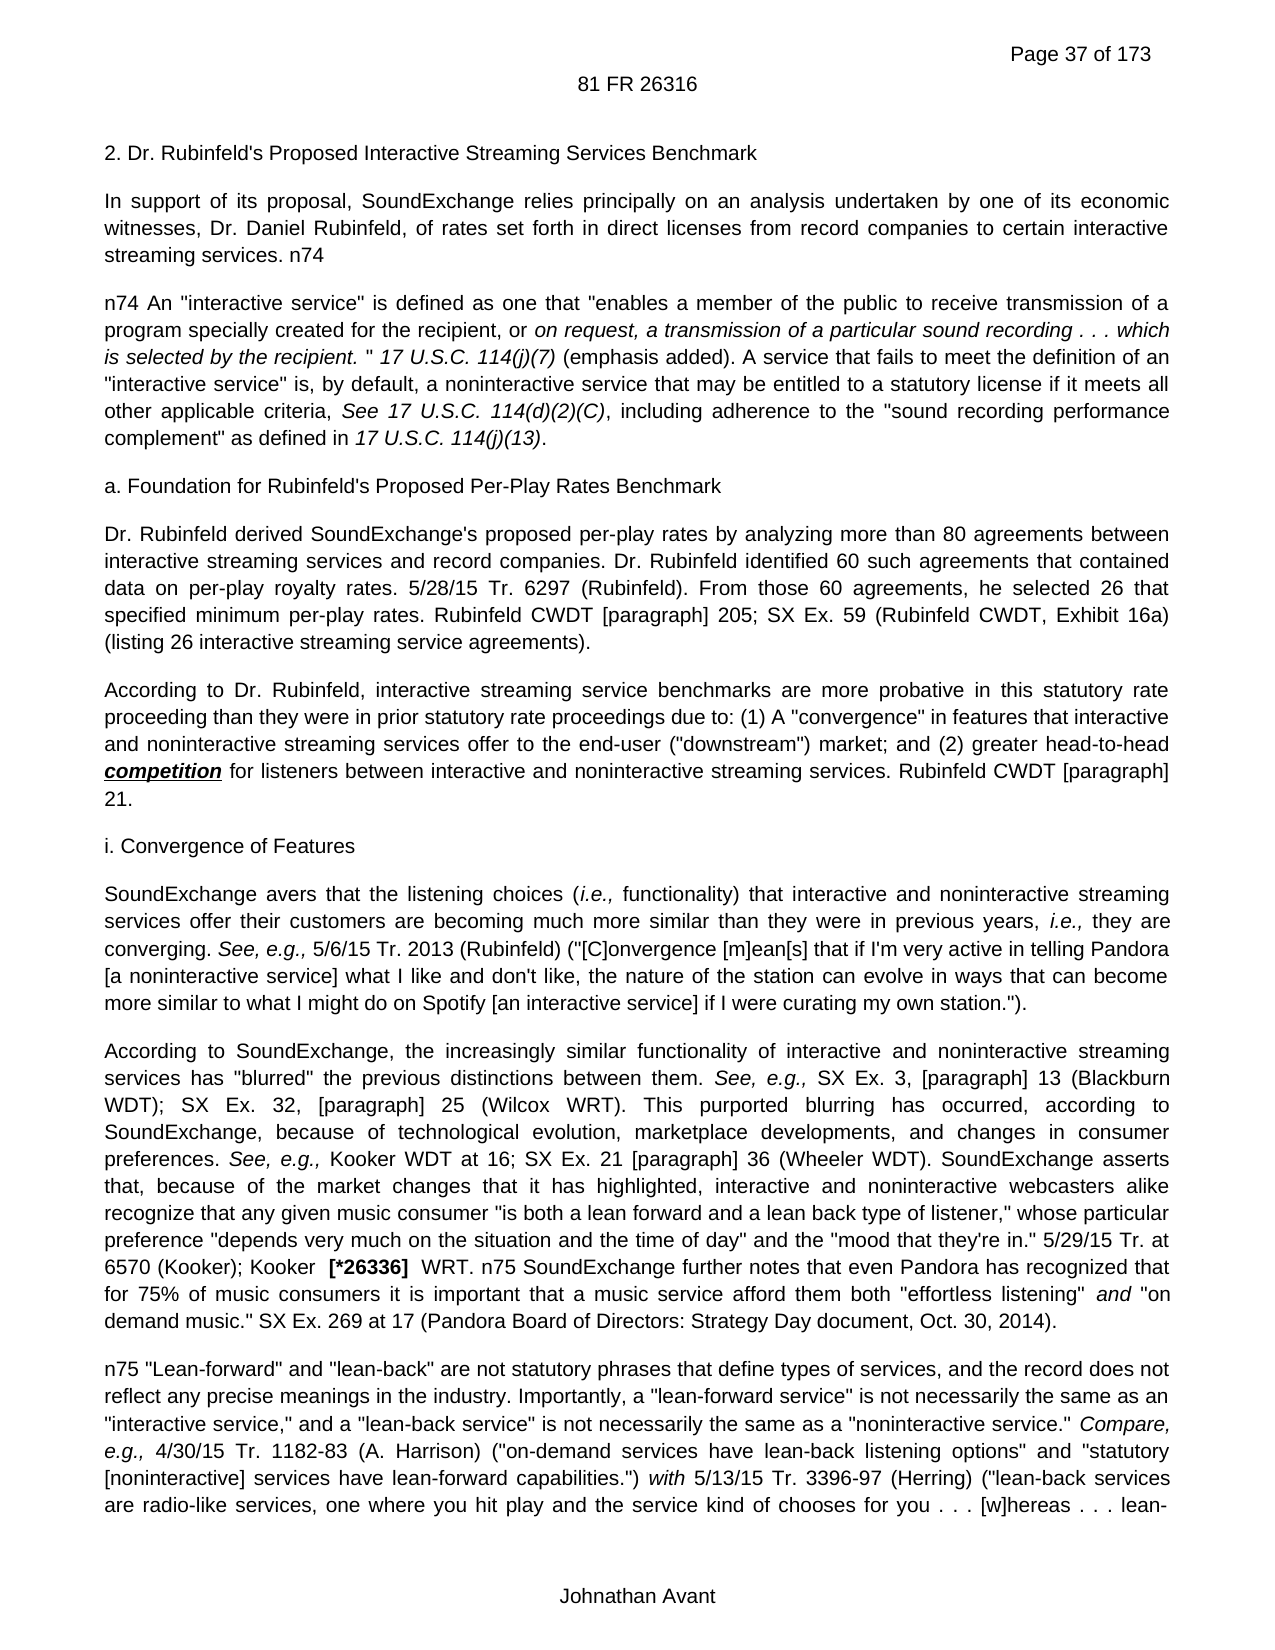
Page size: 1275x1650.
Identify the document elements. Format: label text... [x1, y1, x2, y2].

text n74 An "interactive service" is defined as one that "enables a member of the public to receive transmission of a program specially created for the recipient, or on request, a transmission of a particular sound recording . . . which is selected by the recipient. " 17 U.S.C. 114(j)(7) (emphasis added). A service that fails to meet the definition of an "interactive service" is, by default, a noninteractive service that may be entitled to a statutory license if it meets all other applicable criteria, See 17 U.S.C. 114(d)(2)(C), including adherence to the "sound recording performance complement" as defined in 17 U.S.C. 114(j)(13). [104, 287, 1171, 450]
text In support of its proposal, SoundExchange relies principally on an analysis undertaken by one of its economic witnesses, Dr. Daniel Rubinfeld, of rates set forth in direct licenses from record companies to certain interactive streaming services. n74 [104, 185, 1171, 267]
text a. Foundation for Rubinfeld's Proposed Per-Play Rates Benchmark [104, 471, 1171, 498]
text Dr. Rubinfeld derived SoundExchange's proposed per-play rates by analyzing more than 80 agreements between interactive streaming services and record companies. Dr. Rubinfeld identified 60 such agreements that contained data on per-play royalty rates. 5/28/15 Tr. 6297 (Rubinfeld). From those 60 agreements, he selected 26 that specified minimum per-play rates. Rubinfeld CWDT [paragraph] 205; SX Ex. 59 (Rubinfeld CWDT, Exhibit 16a) (listing 26 interactive streaming service agreements). [104, 519, 1171, 654]
text i. Convergence of Features [104, 831, 1171, 858]
text 2. Dr. Rubinfeld's Proposed Interactive Streaming Services Benchmark [104, 137, 1171, 164]
text According to SoundExchange, the increasingly similar functionality of interactive and noninteractive streaming services has "blurred" the previous distinctions between them. See, e.g., SX Ex. 3, [paragraph] 13 (Blackburn WDT); SX Ex. 32, [paragraph] 25 (Wilcox WRT). This purported blurring has occurred, according to SoundExchange, because of technological evolution, marketplace developments, and changes in consumer preferences. See, e.g., Kooker WDT at 16; SX Ex. 21 [paragraph] 36 (Wheeler WDT). SoundExchange asserts that, because of the market changes that it has highlighted, interactive and noninteractive webcasters alike recognize that any given music consumer "is both a lean forward and a lean back type of listener," whose particular preference "depends very much on the situation and the time of day" and the "mood that they're in." 5/29/15 Tr. at 6570 (Kooker); Kooker [*26336] WRT. n75 SoundExchange further notes that even Pandora has recognized that for 75% of music consumers it is important that a music service afford them both "effortless listening" and "on demand music." SX Ex. 269 at 17 (Pandora Board of Directors: Strategy Day document, Oct. 30, 2014). [104, 1035, 1171, 1333]
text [104, 1354, 1171, 1517]
text SoundExchange avers that the listening choices (i.e., functionality) that interactive and noninteractive streaming services offer their customers are becoming much more similar than they were in previous years, i.e., they are converging. See, e.g., 5/6/15 Tr. 2013 (Rubinfeld) ("[C]onvergence [m]ean[s] that if I'm very active in telling Pandora [a noninteractive service] what I like and don't like, the nature of the station can evolve in ways that can become more similar to what I might do on Spotify [an interactive service] if I were curating my own station."). [104, 879, 1171, 1014]
text According to Dr. Rubinfeld, interactive streaming service benchmarks are more probative in this statutory rate proceeding than they were in prior statutory rate proceedings due to: (1) A "convergence" in features that interactive and noninteractive streaming services offer to the end-user ("downstream") market; and (2) greater head-to-head competition for listeners between interactive and noninteractive streaming services. Rubinfeld CWDT [paragraph] 21. [104, 675, 1171, 810]
